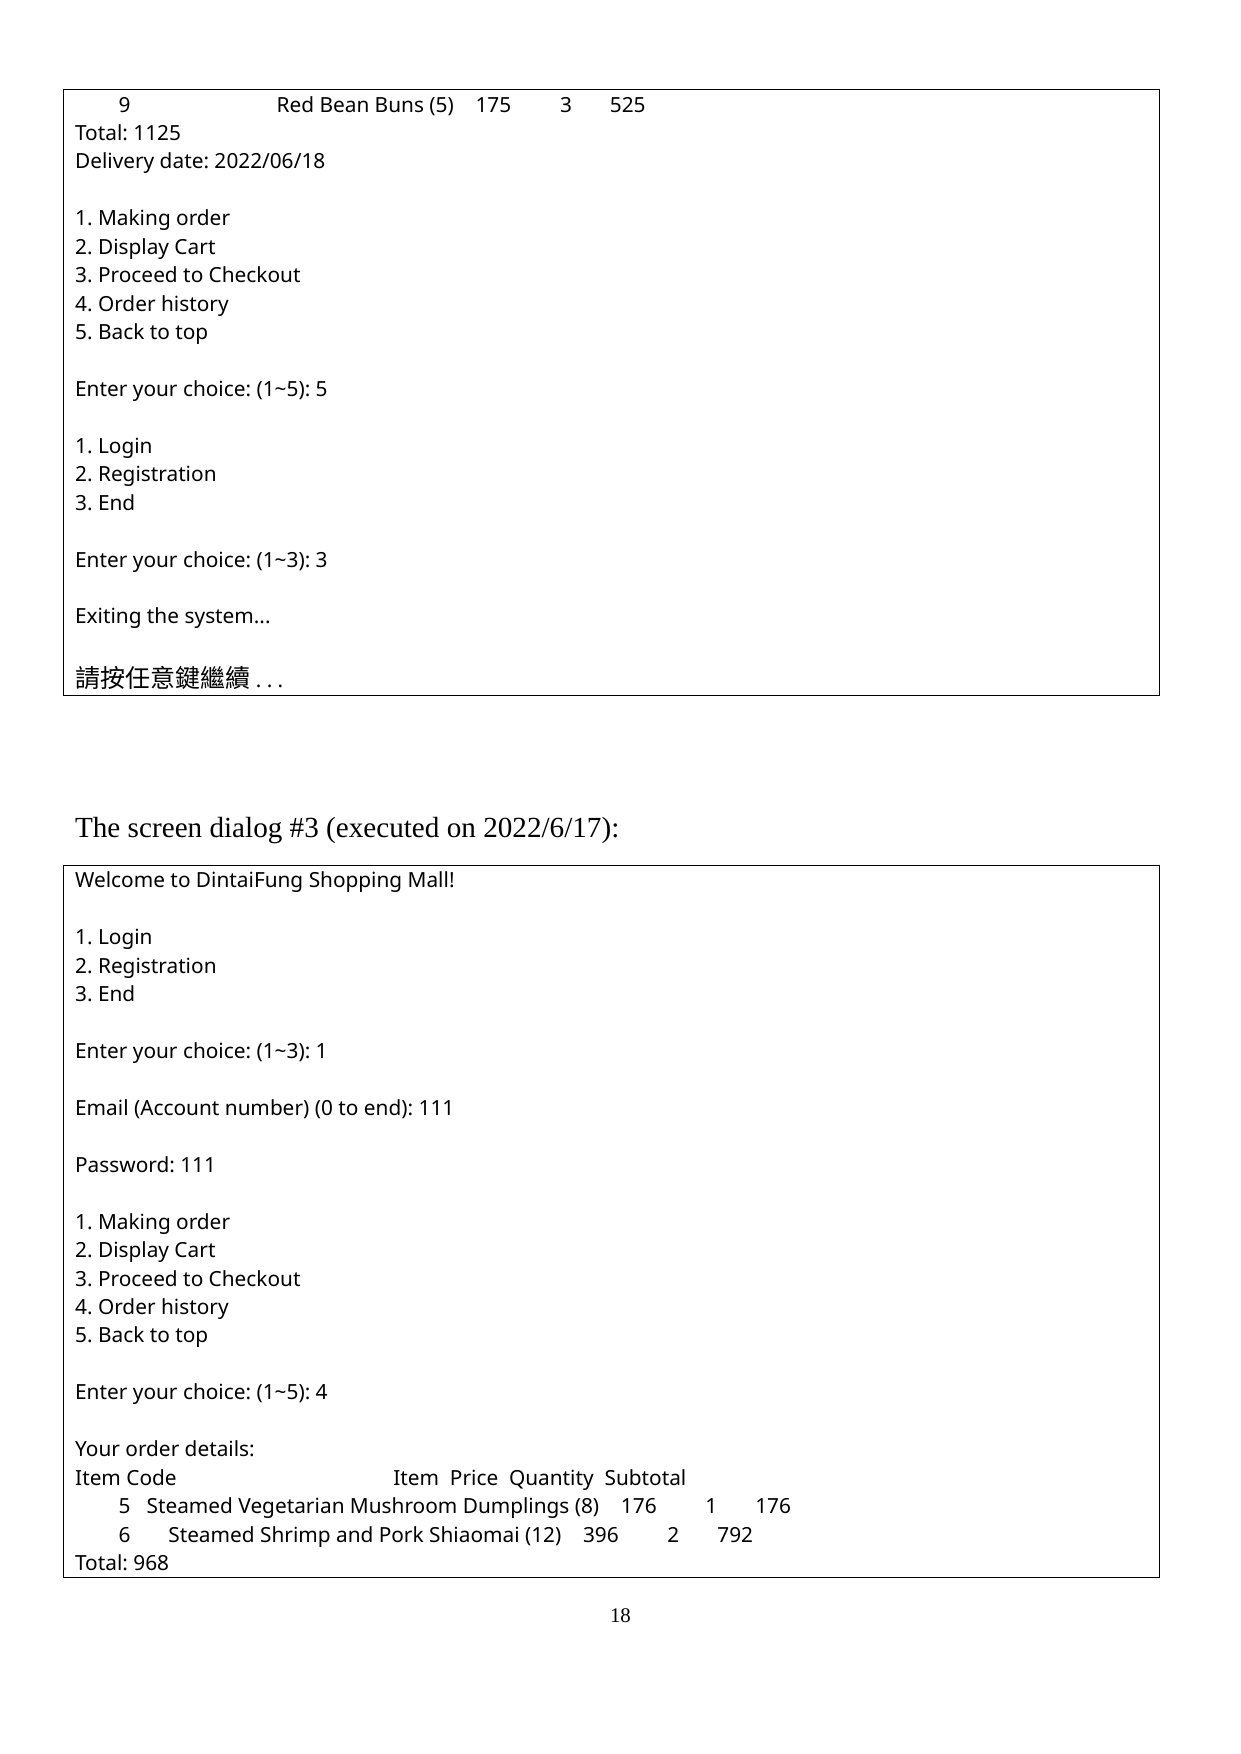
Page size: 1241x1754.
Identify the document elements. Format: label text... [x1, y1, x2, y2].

text The screen dialog #3 (executed on 2022/6/17): [75, 808, 1165, 846]
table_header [64, 90, 1159, 695]
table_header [64, 866, 1159, 1577]
